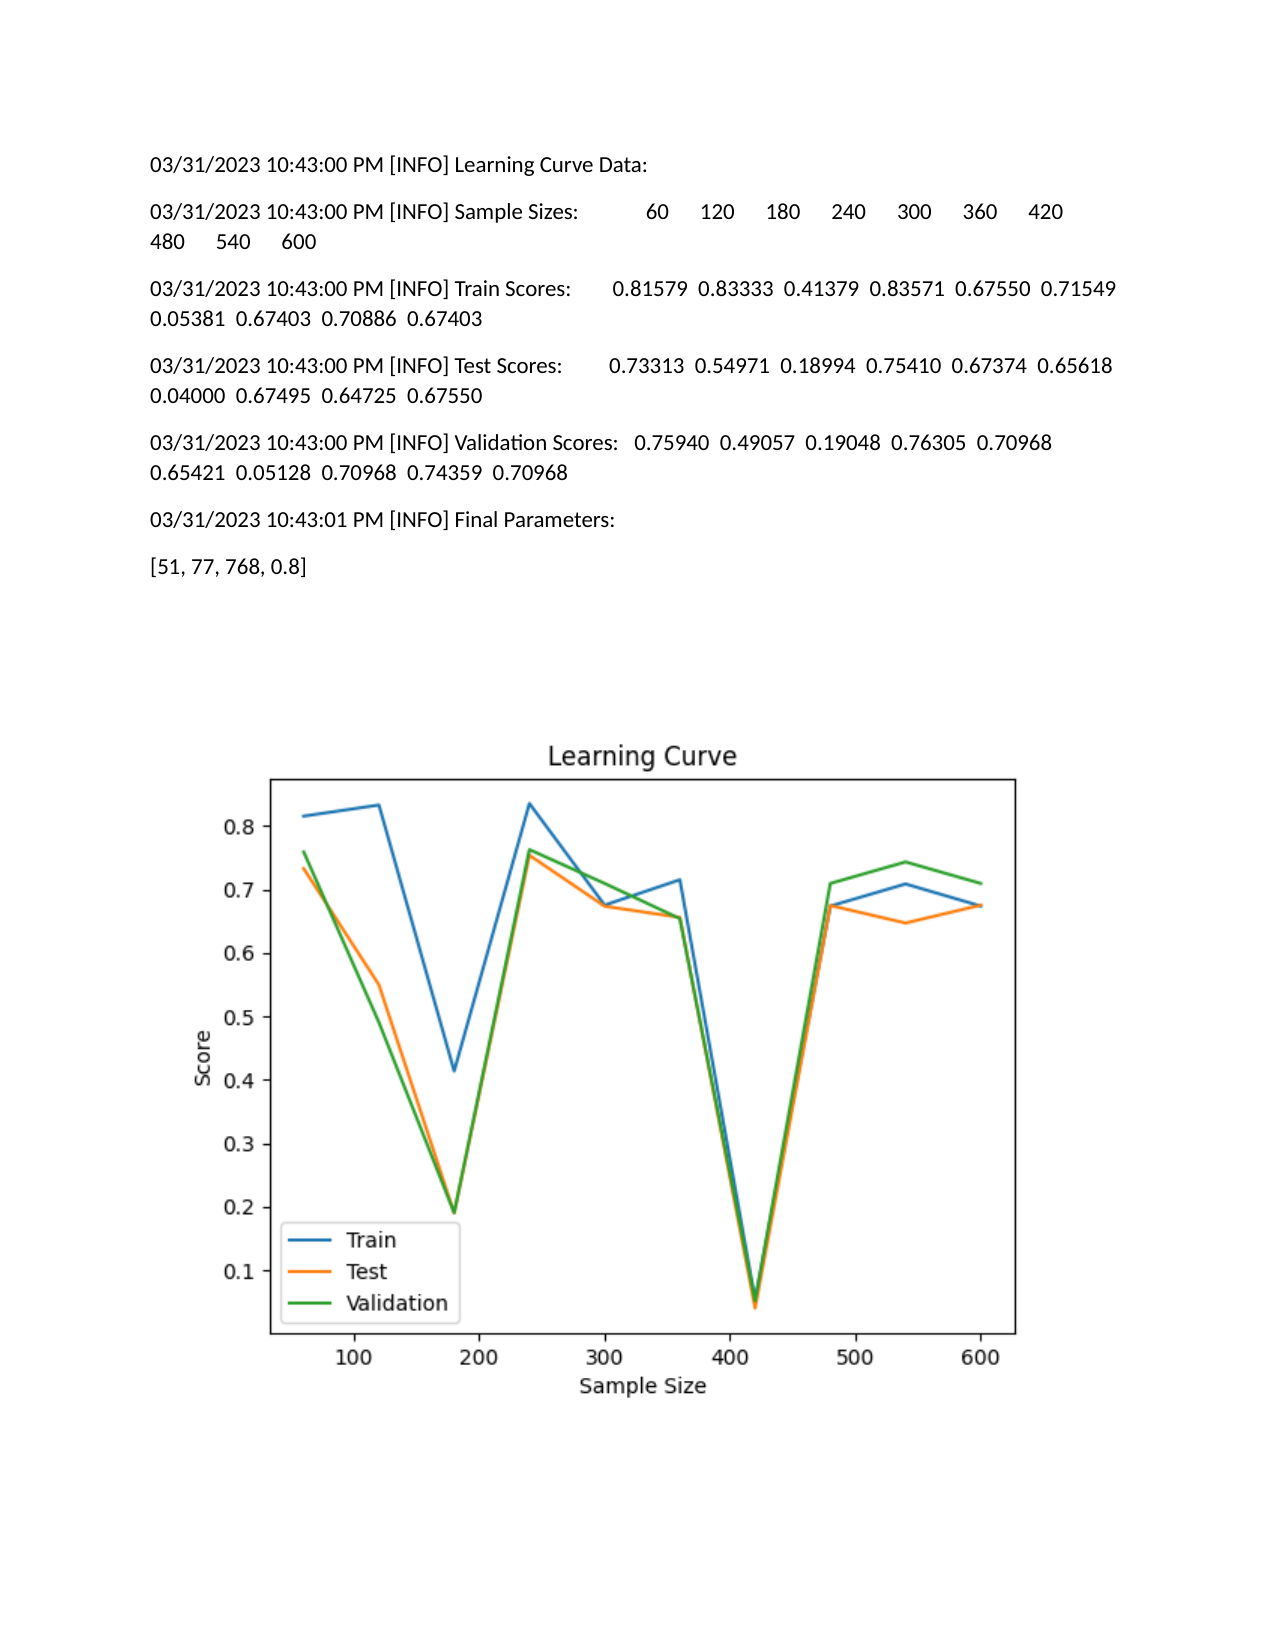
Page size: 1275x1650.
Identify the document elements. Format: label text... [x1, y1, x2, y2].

text 03/31/2023 10:43:00 PM [INFO] Learning Curve Data: [150, 150, 1125, 178]
text 03/31/2023 10:43:00 PM [INFO] Train Scores: 0.81579 0.83333 0.41379 0.83571 0.67550 0.71549 0.05381 0.67403 0.70886 0.67403 [150, 274, 1125, 332]
text [51, 77, 768, 0.8] [150, 552, 1125, 580]
text 03/31/2023 10:43:00 PM [INFO] Validation Scores: 0.75940 0.49057 0.19048 0.76305 0.70968 0.65421 0.05128 0.70968 0.74359 0.70968 [150, 428, 1125, 486]
picture [150, 692, 1111, 1413]
text 03/31/2023 10:43:01 PM [INFO] Final Parameters: [150, 505, 1125, 533]
text 03/31/2023 10:43:00 PM [INFO] Sample Sizes: 60 120 180 240 300 360 420 480 540 600 [150, 197, 1125, 255]
text 03/31/2023 10:43:00 PM [INFO] Test Scores: 0.73313 0.54971 0.18994 0.75410 0.67374 0.65618 0.04000 0.67495 0.64725 0.67550 [150, 351, 1125, 409]
